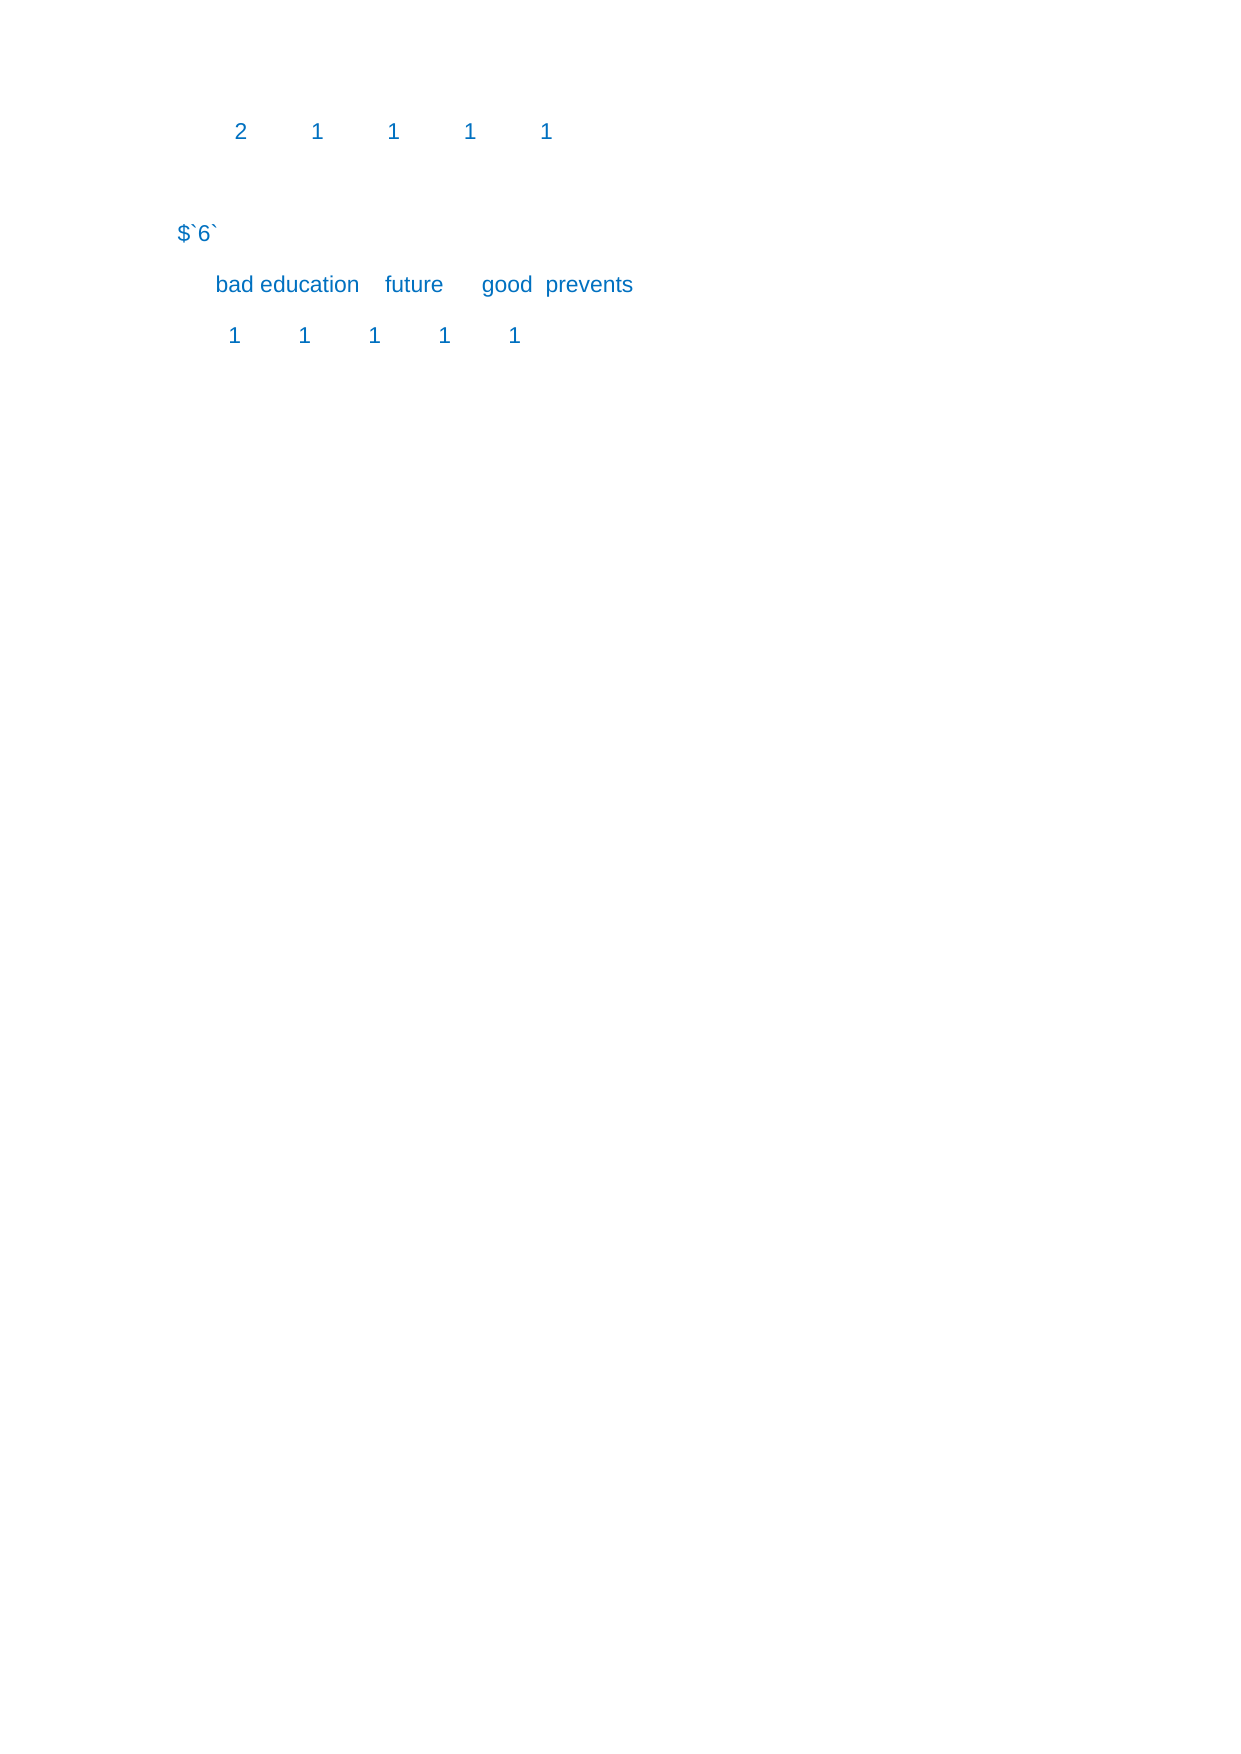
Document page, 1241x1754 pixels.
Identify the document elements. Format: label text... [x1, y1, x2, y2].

text 2 1 1 1 1 [177, 118, 1152, 144]
text bad education future good prevents [177, 271, 1152, 298]
text 1 1 1 1 1 [177, 322, 1152, 349]
text $`6` [177, 220, 1152, 247]
